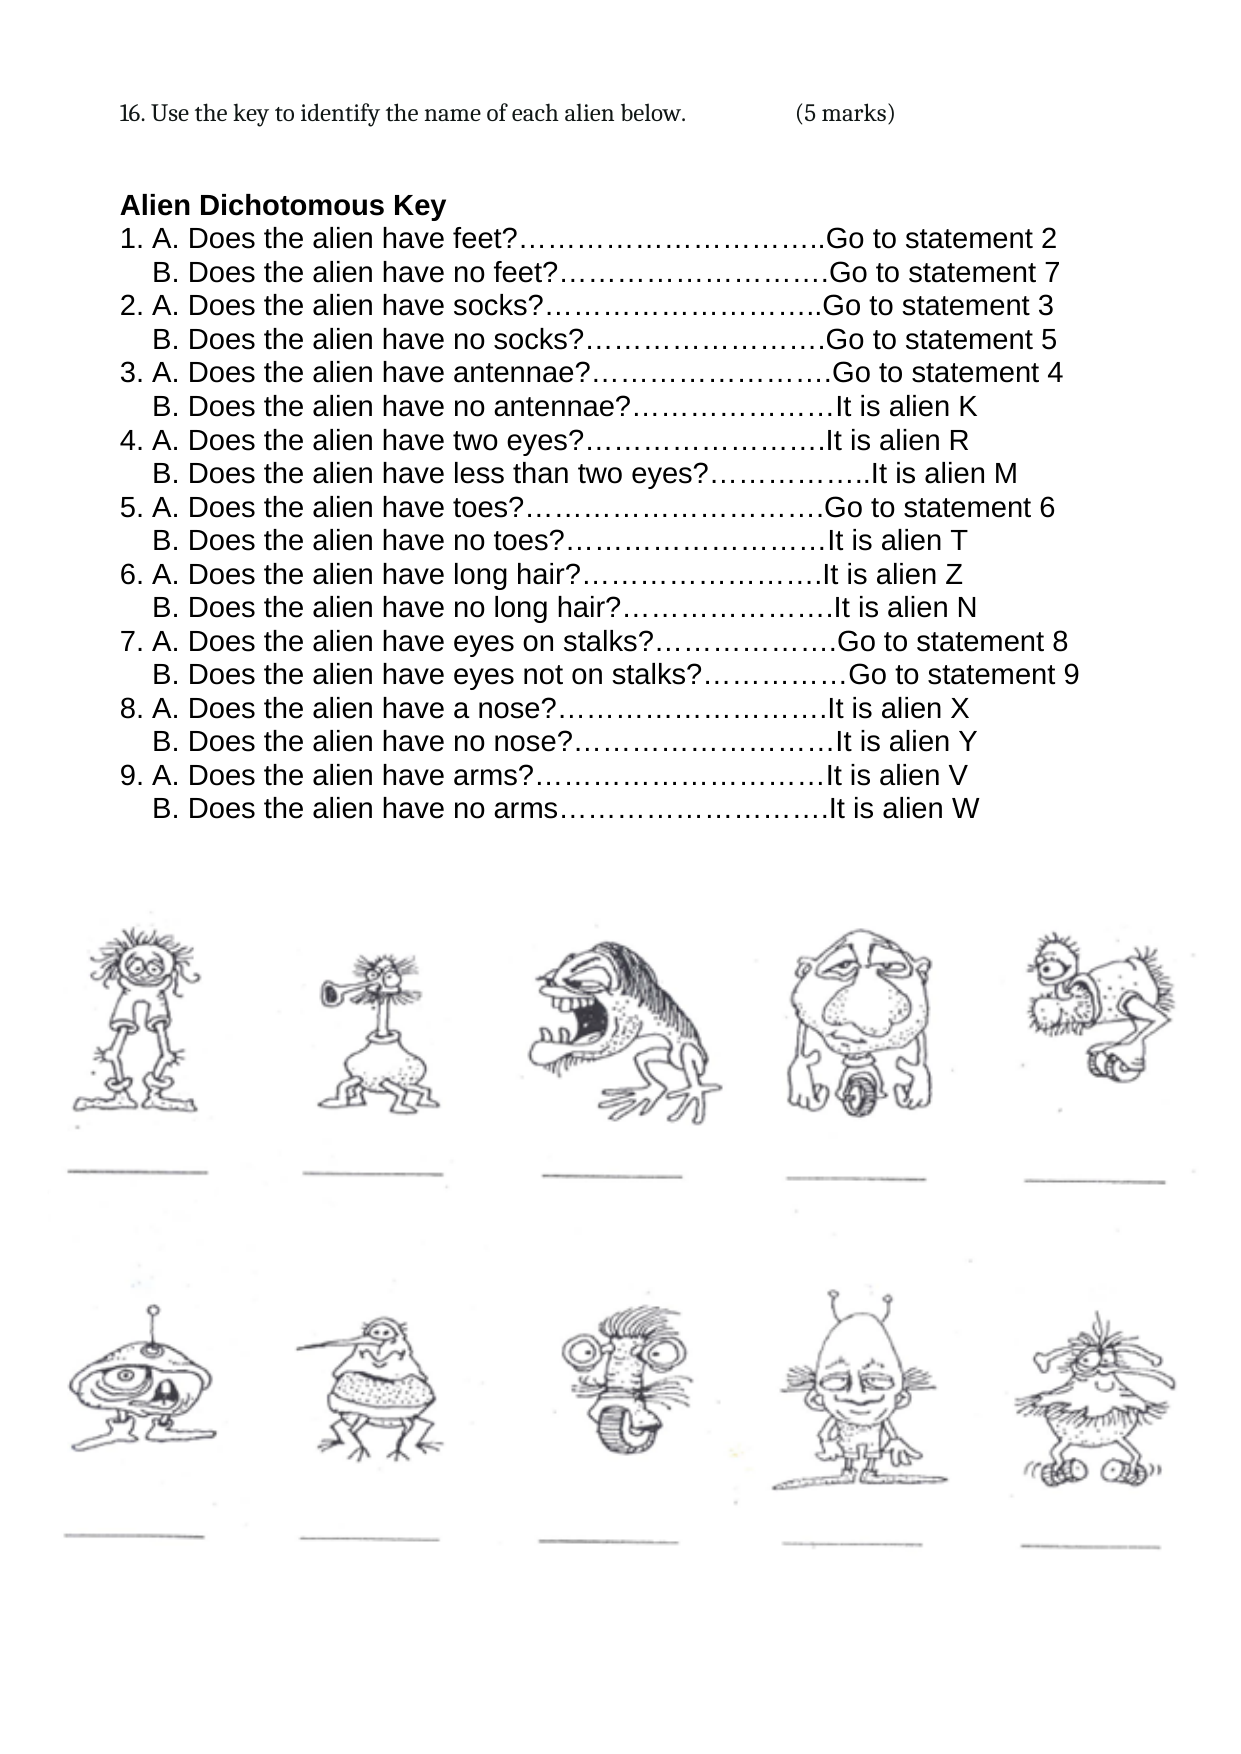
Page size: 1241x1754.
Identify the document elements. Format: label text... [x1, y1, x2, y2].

text B. Does the alien have less than two eyes?……………..It is alien M [119, 456, 1155, 490]
text B. Does the alien have eyes not on stalks?……………Go to statement 9 [119, 657, 1155, 691]
text Alien Dichotomous Key [119, 188, 1155, 221]
text 16. Use the key to identify the name of each alien below. (5 marks) [119, 94, 1140, 161]
text 7. A. Does the alien have eyes on stalks?……………….Go to statement 8 [119, 624, 1155, 657]
text 5. A. Does the alien have toes?………………………….Go to statement 6 [119, 490, 1155, 523]
text 1. A. Does the alien have feet?…………………………..Go to statement 2 [119, 221, 1155, 255]
text B. Does the alien have no arms……………………….It is alien W [119, 792, 1155, 825]
text 8. A. Does the alien have a nose?……………………….It is alien X [119, 691, 1155, 724]
text 6. A. Does the alien have long hair?…………………….It is alien Z [119, 557, 1155, 590]
text B. Does the alien have no toes?………………………It is alien T [119, 523, 1155, 557]
text B. Does the alien have no antennae?…………………It is alien K [119, 389, 1155, 423]
text B. Does the alien have no feet?……………………….Go to statement 7 [119, 255, 1155, 288]
text B. Does the alien have no socks?…………………….Go to statement 5 [119, 322, 1155, 356]
text 4. A. Does the alien have two eyes?…………………….It is alien R [119, 423, 1155, 456]
text B. Does the alien have no long hair?………………….It is alien N [119, 590, 1155, 624]
text B. Does the alien have no nose?………………………It is alien Y [119, 724, 1155, 758]
text 2. A. Does the alien have socks?………………………..Go to statement 3 [119, 288, 1155, 322]
text 9. A. Does the alien have arms?…………………………It is alien V [119, 758, 1155, 792]
picture [47, 906, 1202, 1603]
text 3. A. Does the alien have antennae?…………………….Go to statement 4 [119, 356, 1155, 389]
